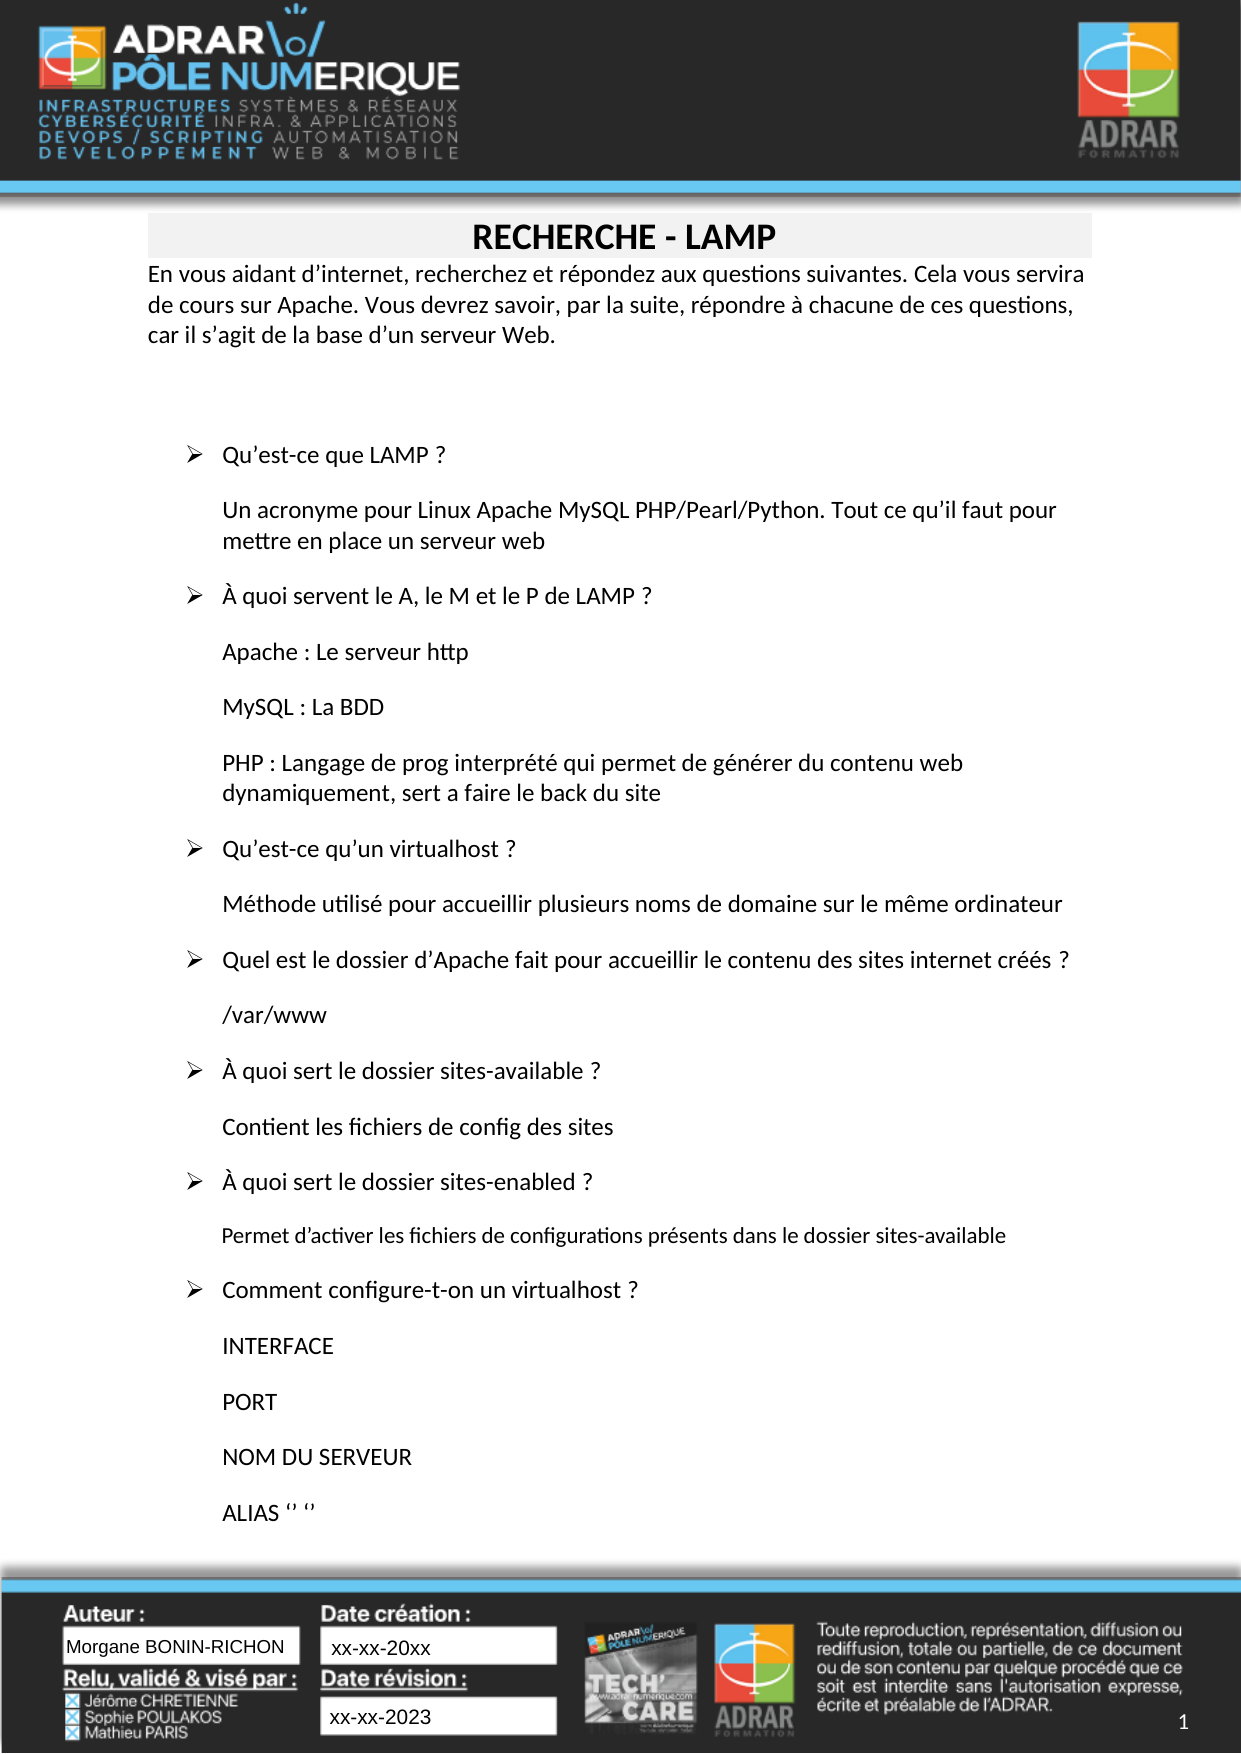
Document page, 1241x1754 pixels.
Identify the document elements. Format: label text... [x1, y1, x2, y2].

text Un acronyme pour Linux Apache MySQL PHP/Pearl/Python. Tout ce qu’il faut pour mettre en place un serveur web [222, 494, 1092, 555]
list Comment configure-t-on un virtualhost ? [185, 1275, 1092, 1305]
text PHP : Langage de prog interprété qui permet de générer du contenu web dynamiquement, sert a faire le back du site [222, 747, 1092, 808]
list Qu’est-ce qu’un virtualhost ? [185, 833, 1092, 863]
text INTERFACE [222, 1330, 1092, 1361]
picture [0, 0, 1241, 197]
text Apache : Le serveur http [222, 636, 1092, 666]
text MySQL : La BDD [222, 691, 1092, 722]
text /var/www [222, 999, 1092, 1030]
text Méthode utilisé pour accueillir plusieurs noms de domaine sur le même ordinateur [222, 888, 1092, 919]
text En vous aidant d’internet, recherchez et répondez aux questions suivantes. Cela vous servira de cours sur Apache. Vous devrez savoir, par la suite, répondre à chacune de ces questions, car il s’agit de la base d’un serveur Web. [148, 258, 1092, 350]
text ALIAS ‘’ ‘’ [222, 1497, 1092, 1527]
list À quoi sert le dossier sites-available ? [185, 1055, 1092, 1086]
list Quel est le dossier d’Apache fait pour accueillir le contenu des sites internet créés ? [185, 944, 1092, 974]
text NOM DU SERVEUR [222, 1441, 1092, 1472]
list À quoi servent le A, le M et le P de LAMP ? [185, 580, 1092, 611]
text Permet d’activer les fichiers de configurations présents dans le dossier sites-available [221, 1222, 1092, 1250]
text PORT [222, 1386, 1092, 1416]
text Contient les fichiers de config des sites [222, 1111, 1092, 1141]
list Qu’est-ce que LAMP ? [185, 439, 1092, 469]
picture [1, 1577, 1241, 1753]
list À quoi sert le dossier sites-enabled ? [185, 1166, 1092, 1197]
